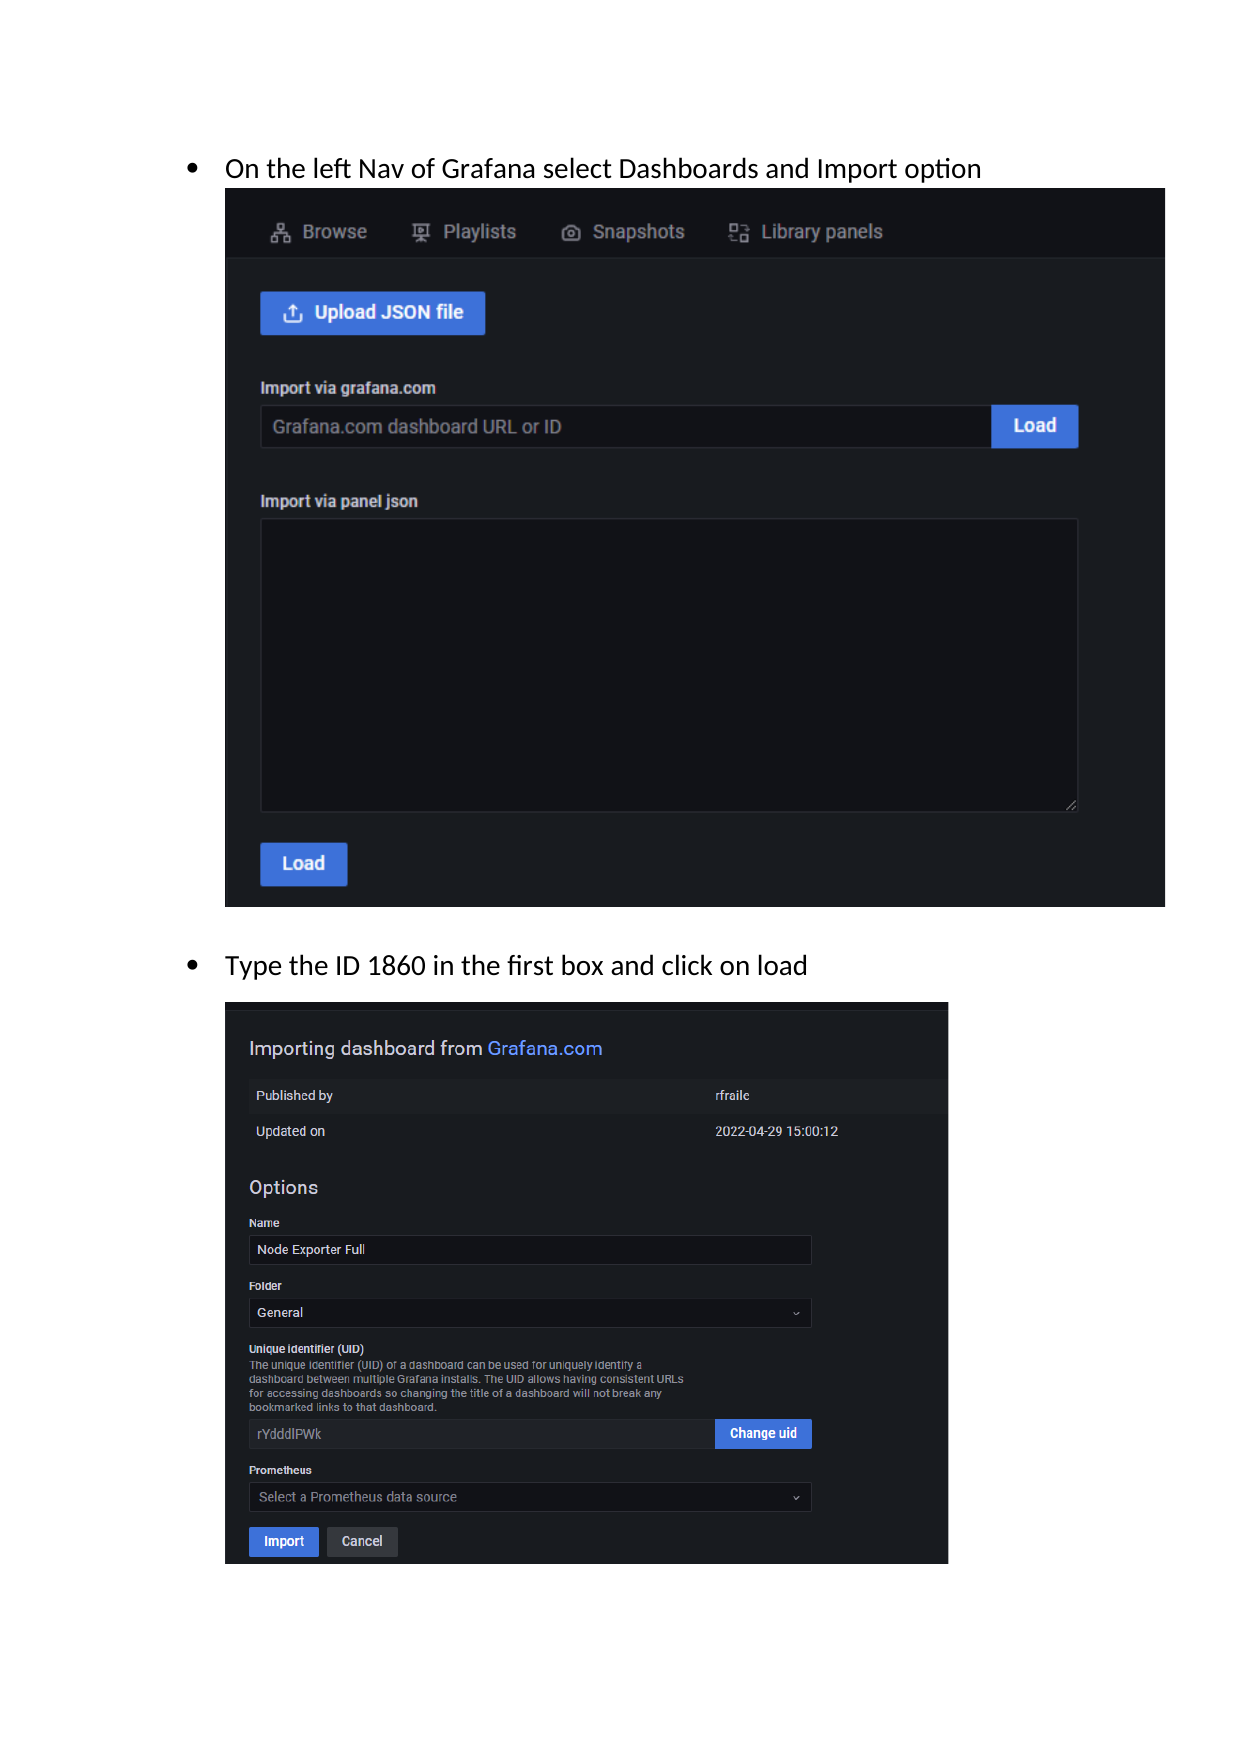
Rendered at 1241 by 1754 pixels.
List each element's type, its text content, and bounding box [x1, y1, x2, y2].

list On the left Nav of Grafana select Dashboards and Import option [187, 150, 1090, 186]
picture [225, 1002, 949, 1564]
list Type the ID 1860 in the first box and click on load [187, 947, 1090, 983]
picture [225, 188, 1166, 907]
